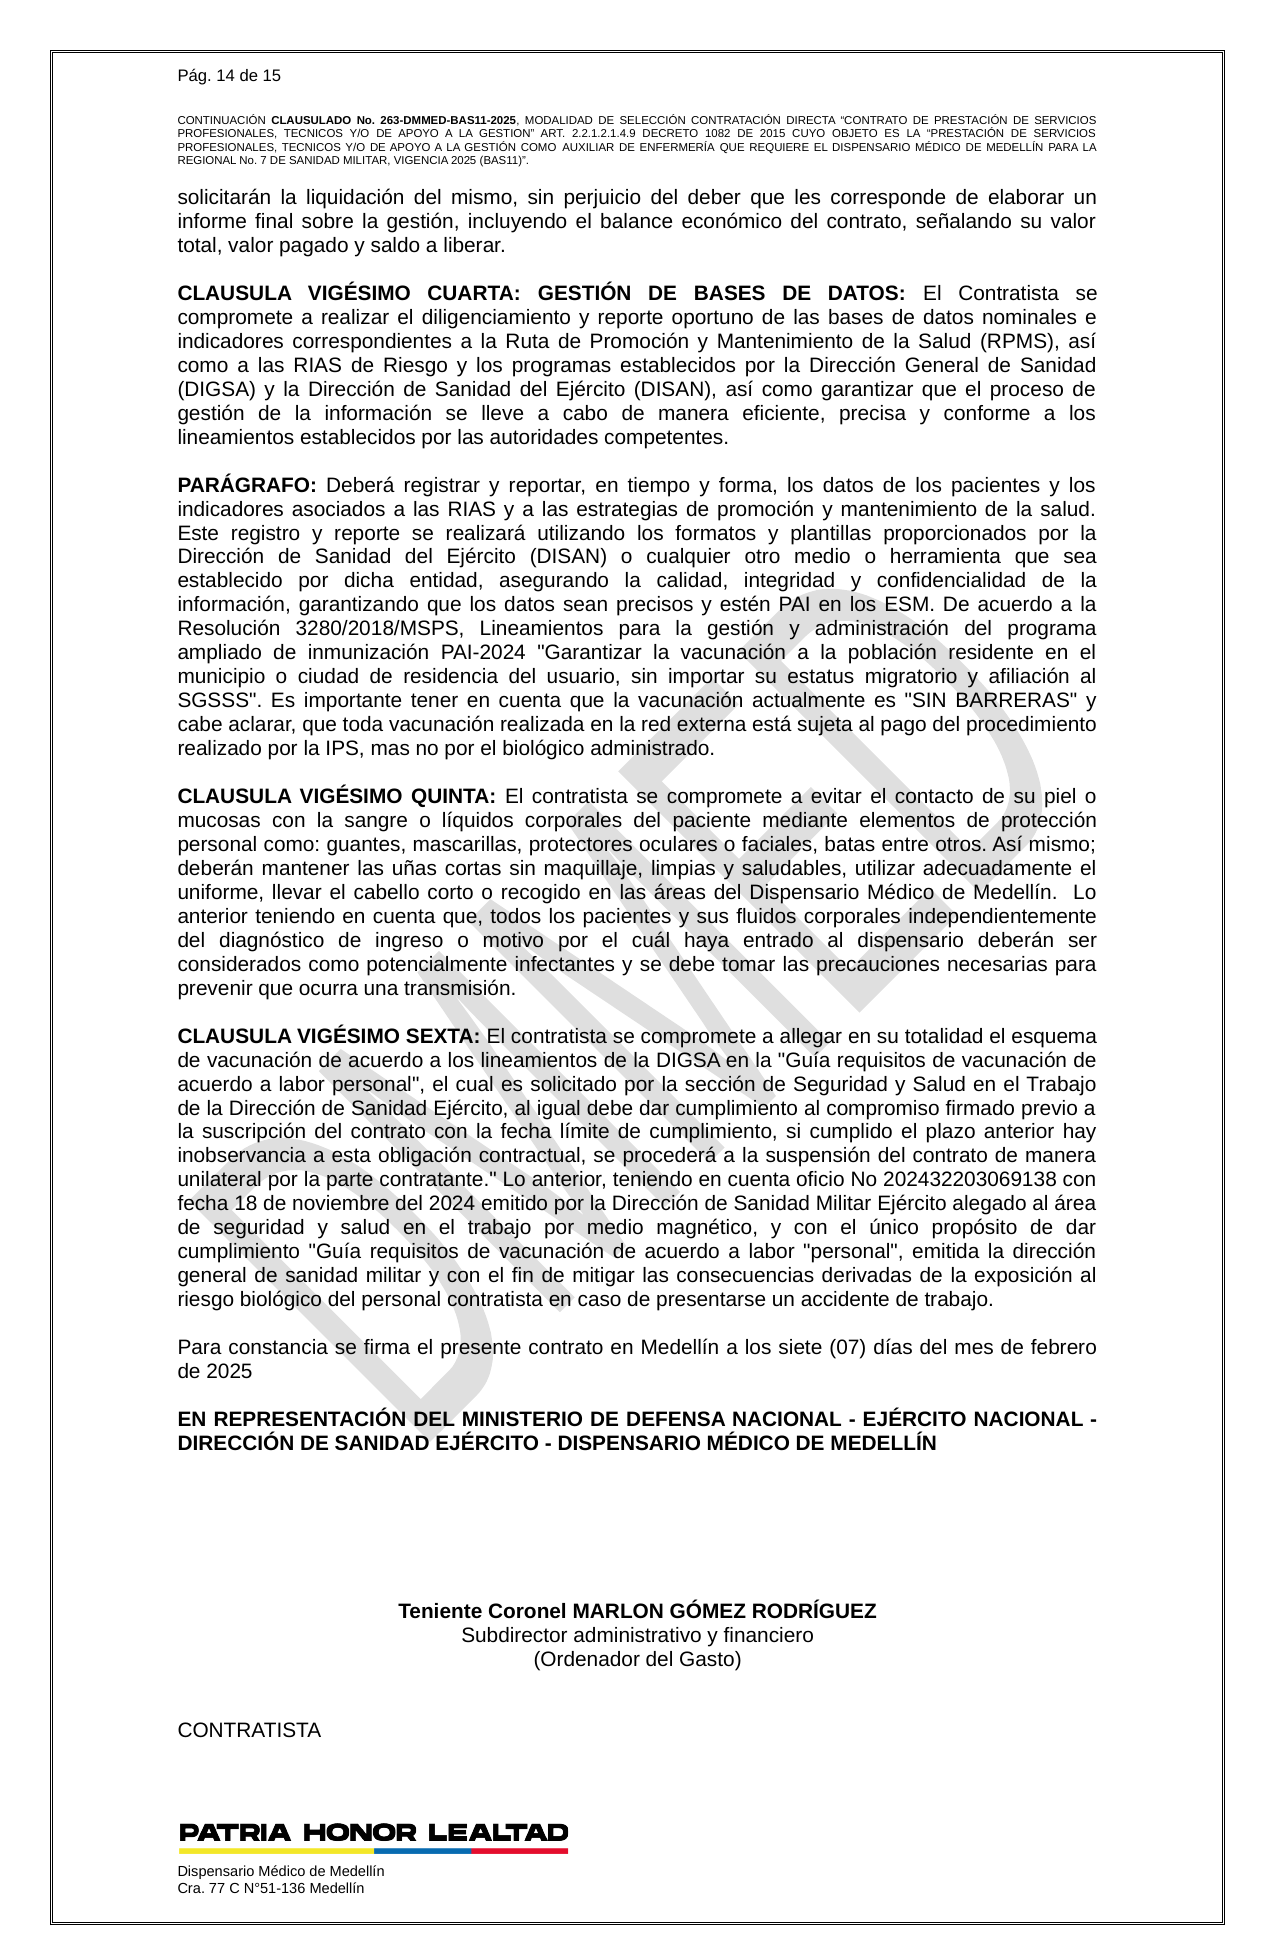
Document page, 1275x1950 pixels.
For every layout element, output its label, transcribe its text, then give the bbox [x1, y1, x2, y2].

text CLAUSULA VIGÉSIMO SEXTA: El contratista se compromete a allegar en su totalidad el esquema de vacunación de acuerdo a los lineamientos de la DIGSA en la "Guía requisitos de vacunación de acuerdo a labor personal", el cual es solicitado por la sección de Seguridad y Salud en el Trabajo de la Dirección de Sanidad Ejército, al igual debe dar cumplimiento al compromiso firmado previo a la suscripción del contrato con la fecha límite de cumplimiento, si cumplido el plazo anterior hay inobservancia a esta obligación contractual, se procederá a la suspensión del contrato de manera unilateral por la parte contratante." Lo anterior, teniendo en cuenta oficio No 202432203069138 con fecha 18 de noviembre del 2024 emitido por la Dirección de Sanidad Militar Ejército alegado al área de seguridad y salud en el trabajo por medio magnético, y con el único propósito de dar cumplimiento "Guía requisitos de vacunación de acuerdo a labor "personal", emitida la dirección general de sanidad militar y con el fin de mitigar las consecuencias derivadas de la exposición al riesgo biológico del personal contratista en caso de presentarse un accidente de trabajo. [177, 1023, 1098, 1311]
picture [179, 1823, 569, 1854]
text CLAUSULA VIGÉSIMO CUARTA: GESTIÓN DE BASES DE DATOS: El Contratista se compromete a realizar el diligenciamiento y reporte oportuno de las bases de datos nominales e indicadores correspondientes a la Ruta de Promoción y Mantenimiento de la Salud (RPMS), así como a las RIAS de Riesgo y los programas establecidos por la Dirección General de Sanidad (DIGSA) y la Dirección de Sanidad del Ejército (DISAN), así como garantizar que el proceso de gestión de la información se lleve a cabo de manera eficiente, precisa y conforme a los lineamientos establecidos por las autoridades competentes. [177, 281, 1098, 448]
text (Ordenador del Gasto) [177, 1646, 1098, 1670]
text EN REPRESENTACIÓN DEL MINISTERIO DE DEFENSA NACIONAL - EJÉRCITO NACIONAL - DIRECCIÓN DE SANIDAD EJÉRCITO - DISPENSARIO MÉDICO DE MEDELLÍN [177, 1407, 1098, 1455]
text Teniente Coronel MARLON GÓMEZ RODRÍGUEZ [177, 1598, 1098, 1622]
text CONTRATISTA [177, 1718, 1098, 1742]
text Para constancia se firma el presente contrato en Medellín a los siete (07) días del mes de febrero de 2025 [177, 1335, 1098, 1383]
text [177, 185, 1098, 257]
text CLAUSULA VIGÉSIMO QUINTA: El contratista se compromete a evitar el contacto de su piel o mucosas con la sangre o líquidos corporales del paciente mediante elementos de protección personal como: guantes, mascarillas, protectores oculares o faciales, batas entre otros. Así mismo; deberán mantener las uñas cortas sin maquillaje, limpias y saludables, utilizar adecuadamente el uniforme, llevar el cabello corto o recogido en las áreas del Dispensario Médico de Medellín. Lo anterior teniendo en cuenta que, todos los pacientes y sus fluidos corporales independientemente del diagnóstico de ingreso o motivo por el cuál haya entrado al dispensario deberán ser considerados como potencialmente infectantes y se debe tomar las precauciones necesarias para prevenir que ocurra una transmisión. [177, 784, 1098, 999]
text Subdirector administrativo y financiero [177, 1622, 1098, 1646]
text PARÁGRAFO: Deberá registrar y reportar, en tiempo y forma, los datos de los pacientes y los indicadores asociados a las RIAS y a las estrategias de promoción y mantenimiento de la salud. Este registro y reporte se realizará utilizando los formatos y plantillas proporcionados por la Dirección de Sanidad del Ejército (DISAN) o cualquier otro medio o herramienta que sea establecido por dicha entidad, asegurando la calidad, integridad y confidencialidad de la información, garantizando que los datos sean precisos y estén PAI en los ESM. De acuerdo a la Resolución 3280/2018/MSPS, Lineamientos para la gestión y administración del programa ampliado de inmunización PAI-2024 "Garantizar la vacunación a la población residente en el municipio o ciudad de residencia del usuario, sin importar su estatus migratorio y afiliación al SGSSS". Es importante tener en cuenta que la vacunación actualmente es "SIN BARRERAS" y cabe aclarar, que toda vacunación realizada en la red externa está sujeta al pago del procedimiento realizado por la IPS, mas no por el biológico administrado. [177, 472, 1098, 760]
